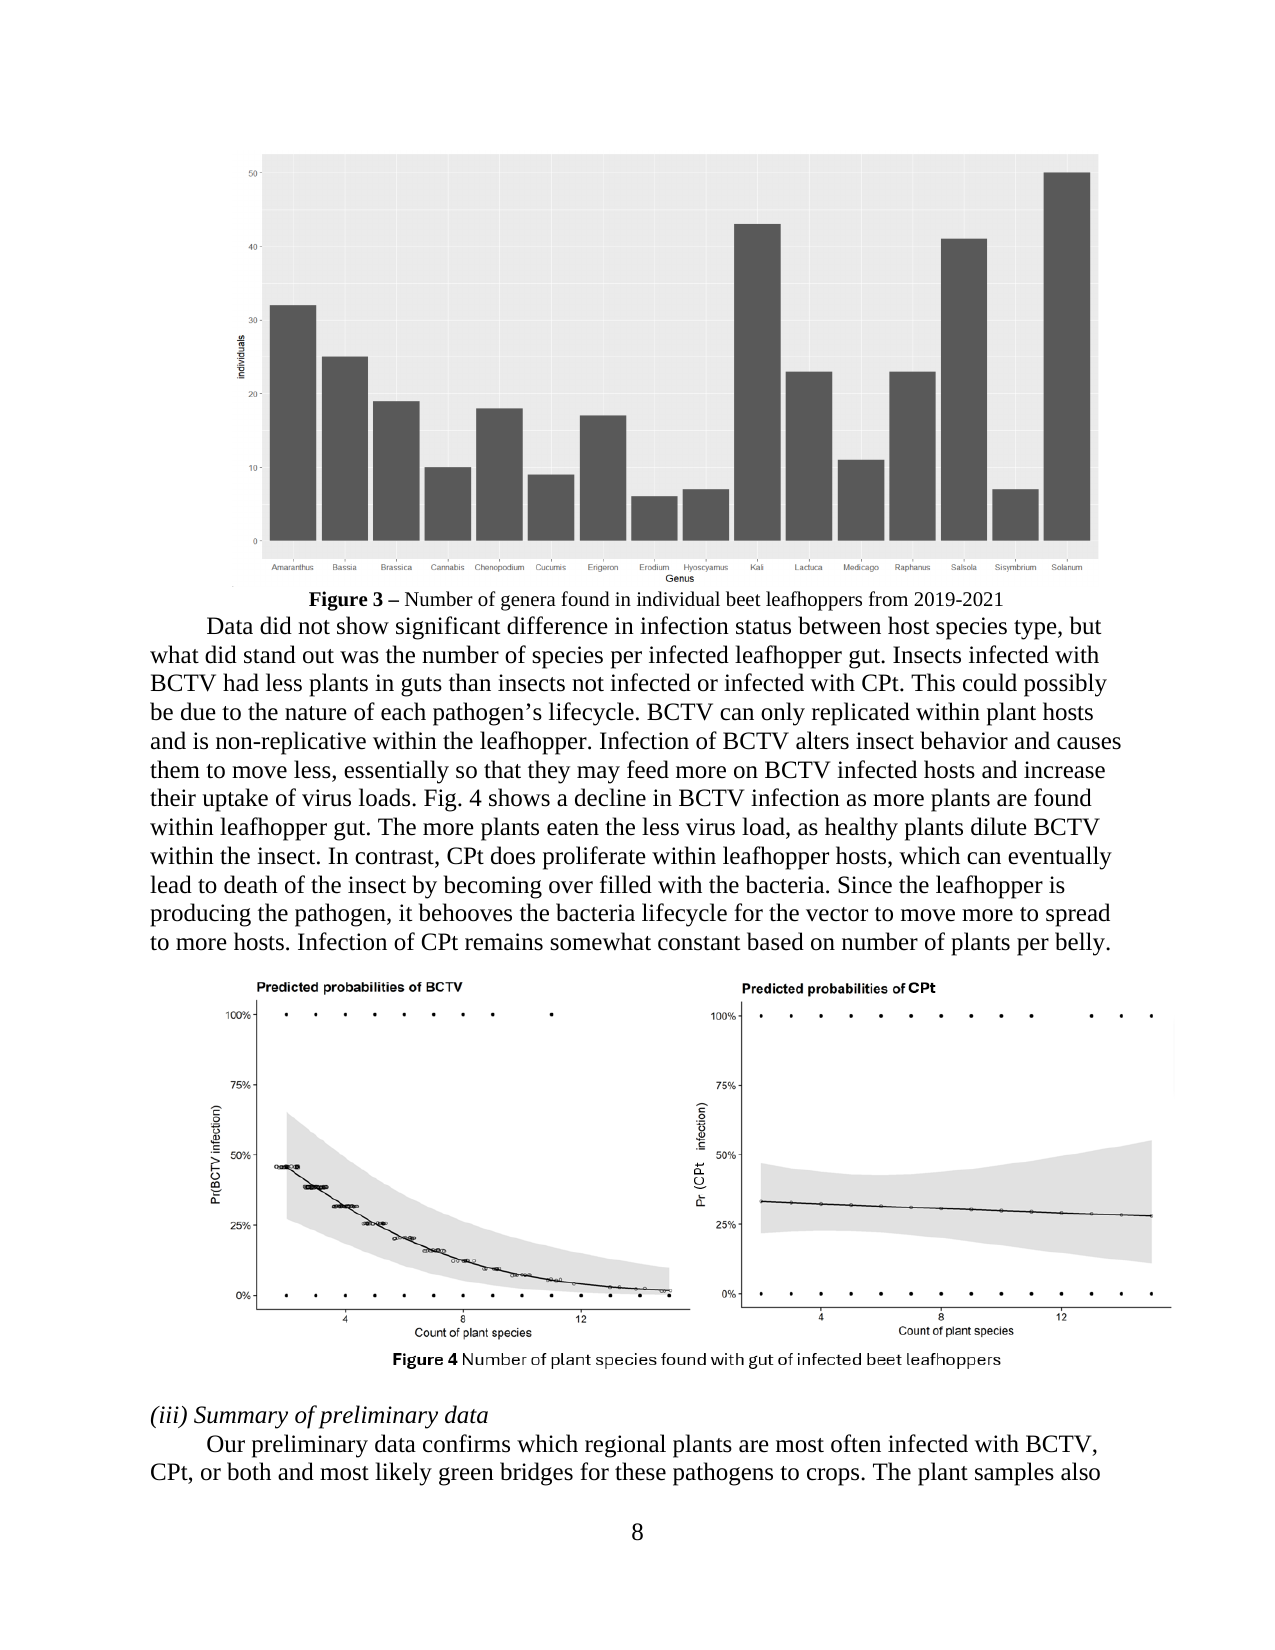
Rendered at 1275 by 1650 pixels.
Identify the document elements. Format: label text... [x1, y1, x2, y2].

picture [232, 150, 1099, 587]
picture [206, 975, 1182, 1372]
text Figure 3 – Number of genera found in individual beet leafhoppers from 2019-2021 [150, 587, 1125, 611]
text (iii) Summary of preliminary data [150, 1400, 1125, 1429]
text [150, 1429, 1125, 1486]
text Data did not show significant difference in infection status between host species type, but what did stand out was the number of species per infected leafhopper gut. Insects infected with BCTV had less plants in guts than insects not infected or infected with CPt. This could possibly be due to the nature of each pathogen’s lifecycle. BCTV can only replicated within plant hosts and is non-replicative within the leafhopper. Infection of BCTV alters insect behavior and causes them to move less, essentially so that they may feed more on BCTV infected hosts and increase their uptake of virus loads. Fig. 4 shows a decline in BCTV infection as more plants are found within leafhopper gut. The more plants eaten the less virus load, as healthy plants dilute BCTV within the insect. In contrast, CPt does proliferate within leafhopper hosts, which can eventually lead to death of the insect by becoming over filled with the bacteria. Since the leafhopper is producing the pathogen, it behooves the bacteria lifecycle for the vector to move more to spread to more hosts. Infection of CPt remains somewhat constant based on number of plants per belly. [150, 611, 1125, 956]
